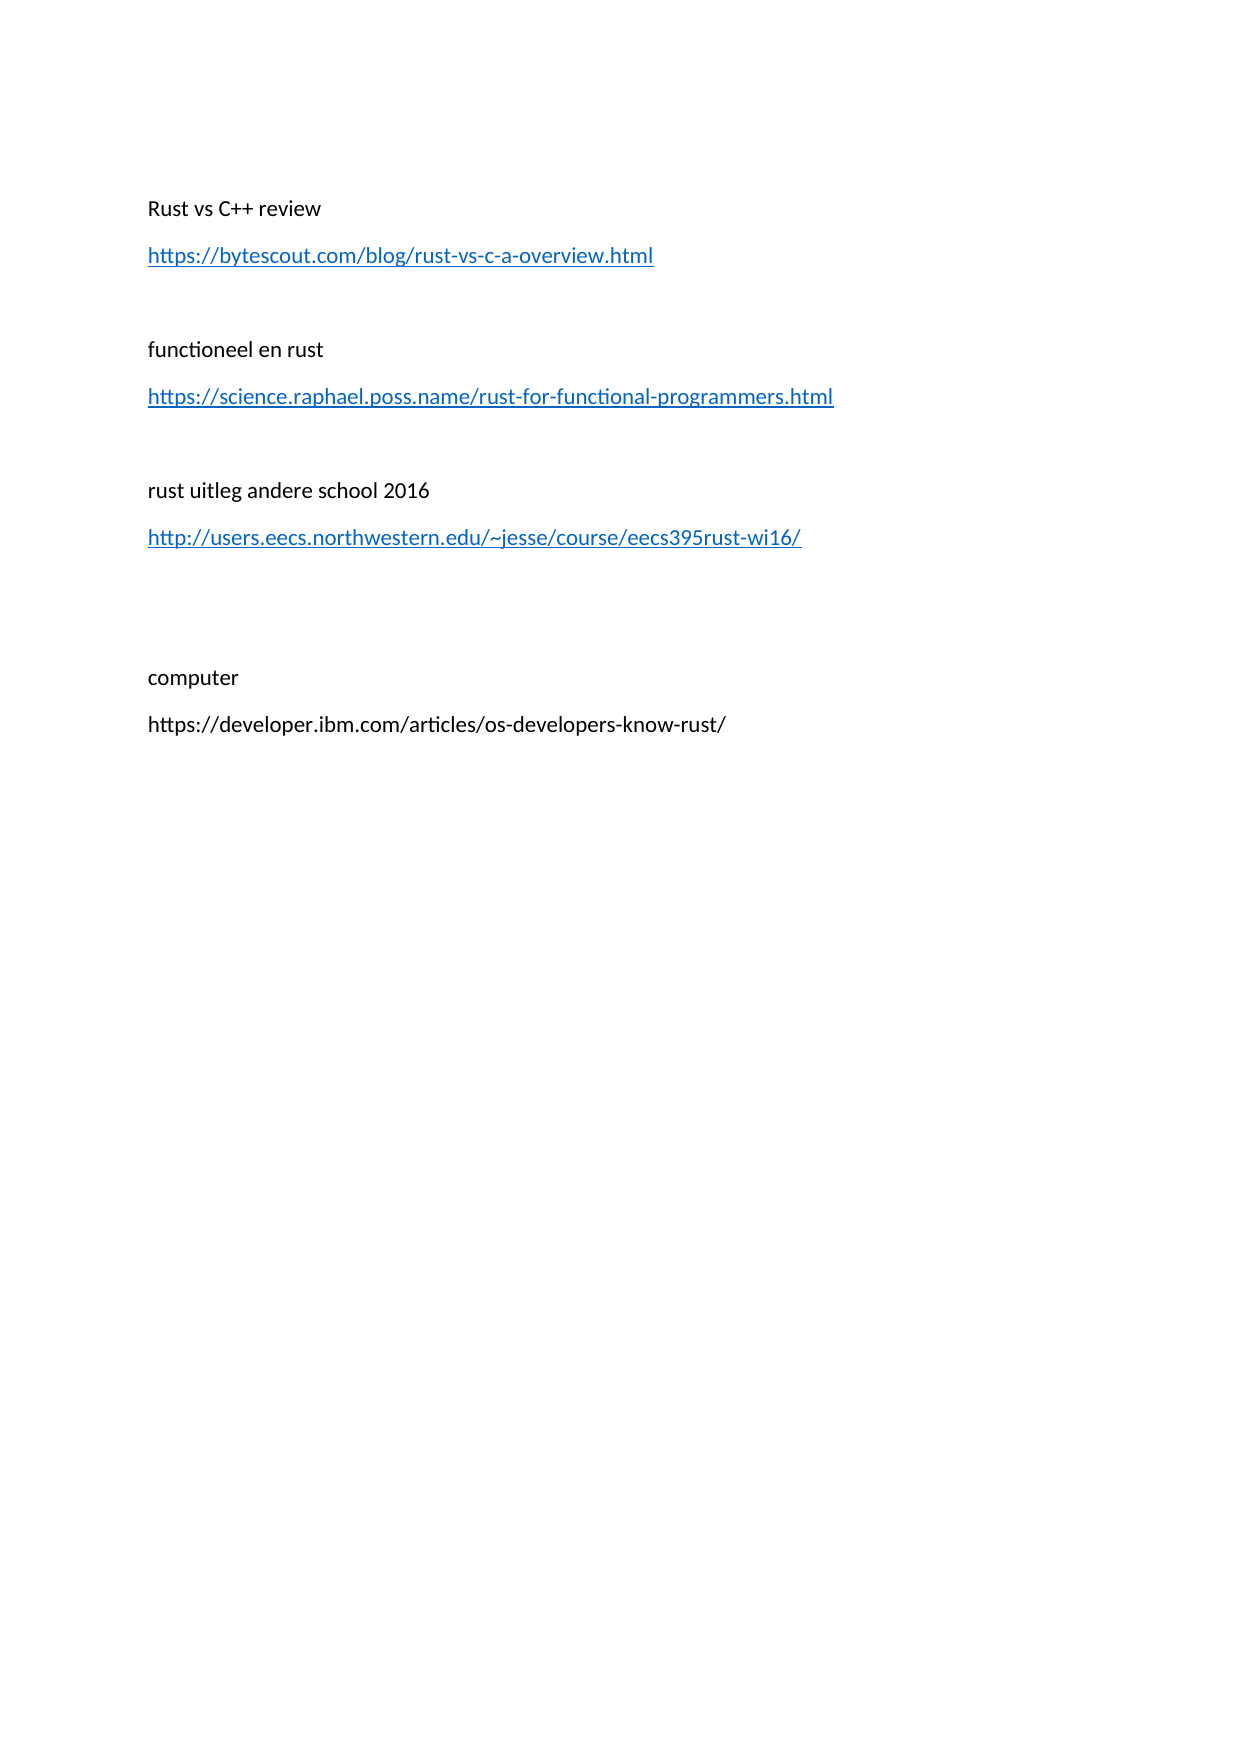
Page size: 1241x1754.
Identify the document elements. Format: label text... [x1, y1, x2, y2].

text functioneel en rust [148, 335, 1093, 363]
text https://developer.ibm.com/articles/os-developers-know-rust/ [148, 710, 1093, 738]
text http://users.eecs.northwestern.edu/~jesse/course/eecs395rust-wi16/ [148, 523, 1093, 551]
text https://bytescout.com/blog/rust-vs-c-a-overview.html [148, 241, 1093, 269]
text rust uitleg andere school 2016 [148, 476, 1093, 504]
text Rust vs C++ review [148, 194, 1093, 222]
text https://science.raphael.poss.name/rust-for-functional-programmers.html [148, 382, 1093, 410]
text computer [148, 663, 1093, 691]
